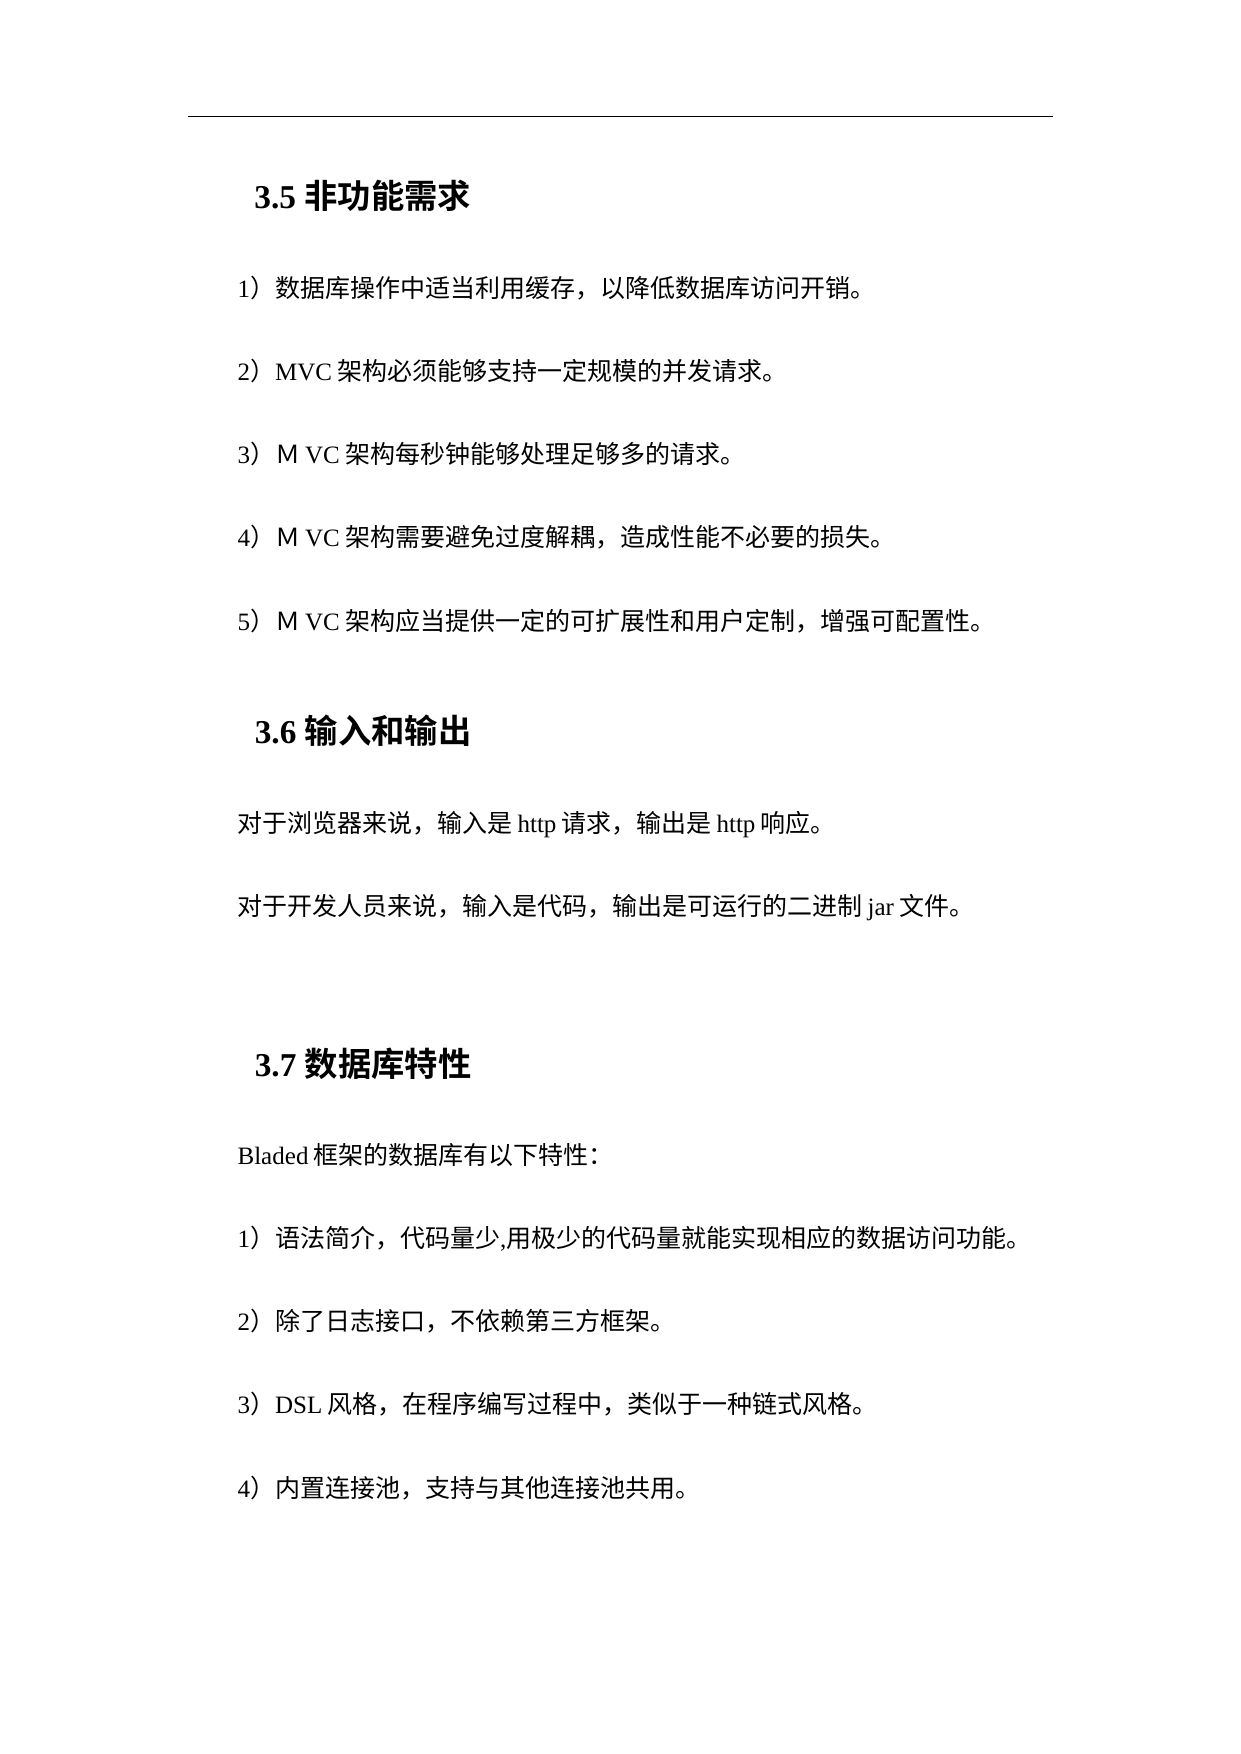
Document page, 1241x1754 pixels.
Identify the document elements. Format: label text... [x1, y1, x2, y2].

text 1）语法简介，代码量少,用极少的代码量就能实现相应的数据访问功能。 [187, 1204, 1053, 1269]
text 1）数据库操作中适当利用缓存，以降低数据库访问开销。 [187, 254, 1053, 319]
text 3）DSL风格，在程序编写过程中，类似于一种链式风格。 [187, 1371, 1053, 1436]
text 对于浏览器来说，输入是http请求，输出是http响应。 [187, 789, 1053, 854]
text 2）MVC架构必须能够支持一定规模的并发请求。 [187, 337, 1053, 402]
text 2）除了日志接口，不依赖第三方框架。 [187, 1287, 1053, 1352]
text Bladed框架的数据库有以下特性： [187, 1121, 1053, 1186]
text 4）内置连接池，支持与其他连接池共用。 [187, 1454, 1053, 1519]
subtitle 3.7 数据库特性 [187, 1029, 1053, 1094]
text 对于开发人员来说，输入是代码，输出是可运行的二进制jar文件。 [187, 872, 1053, 937]
text 3）ＭVC架构每秒钟能够处理足够多的请求。 [187, 420, 1053, 485]
text 4）ＭVC架构需要避免过度解耦，造成性能不必要的损失。 [187, 503, 1053, 568]
subtitle 3.6 输入和输出 [187, 697, 1053, 762]
text 5）ＭVC架构应当提供一定的可扩展性和用户定制，增强可配置性。 [187, 587, 1053, 652]
subtitle 3.5 非功能需求 [187, 162, 1053, 227]
